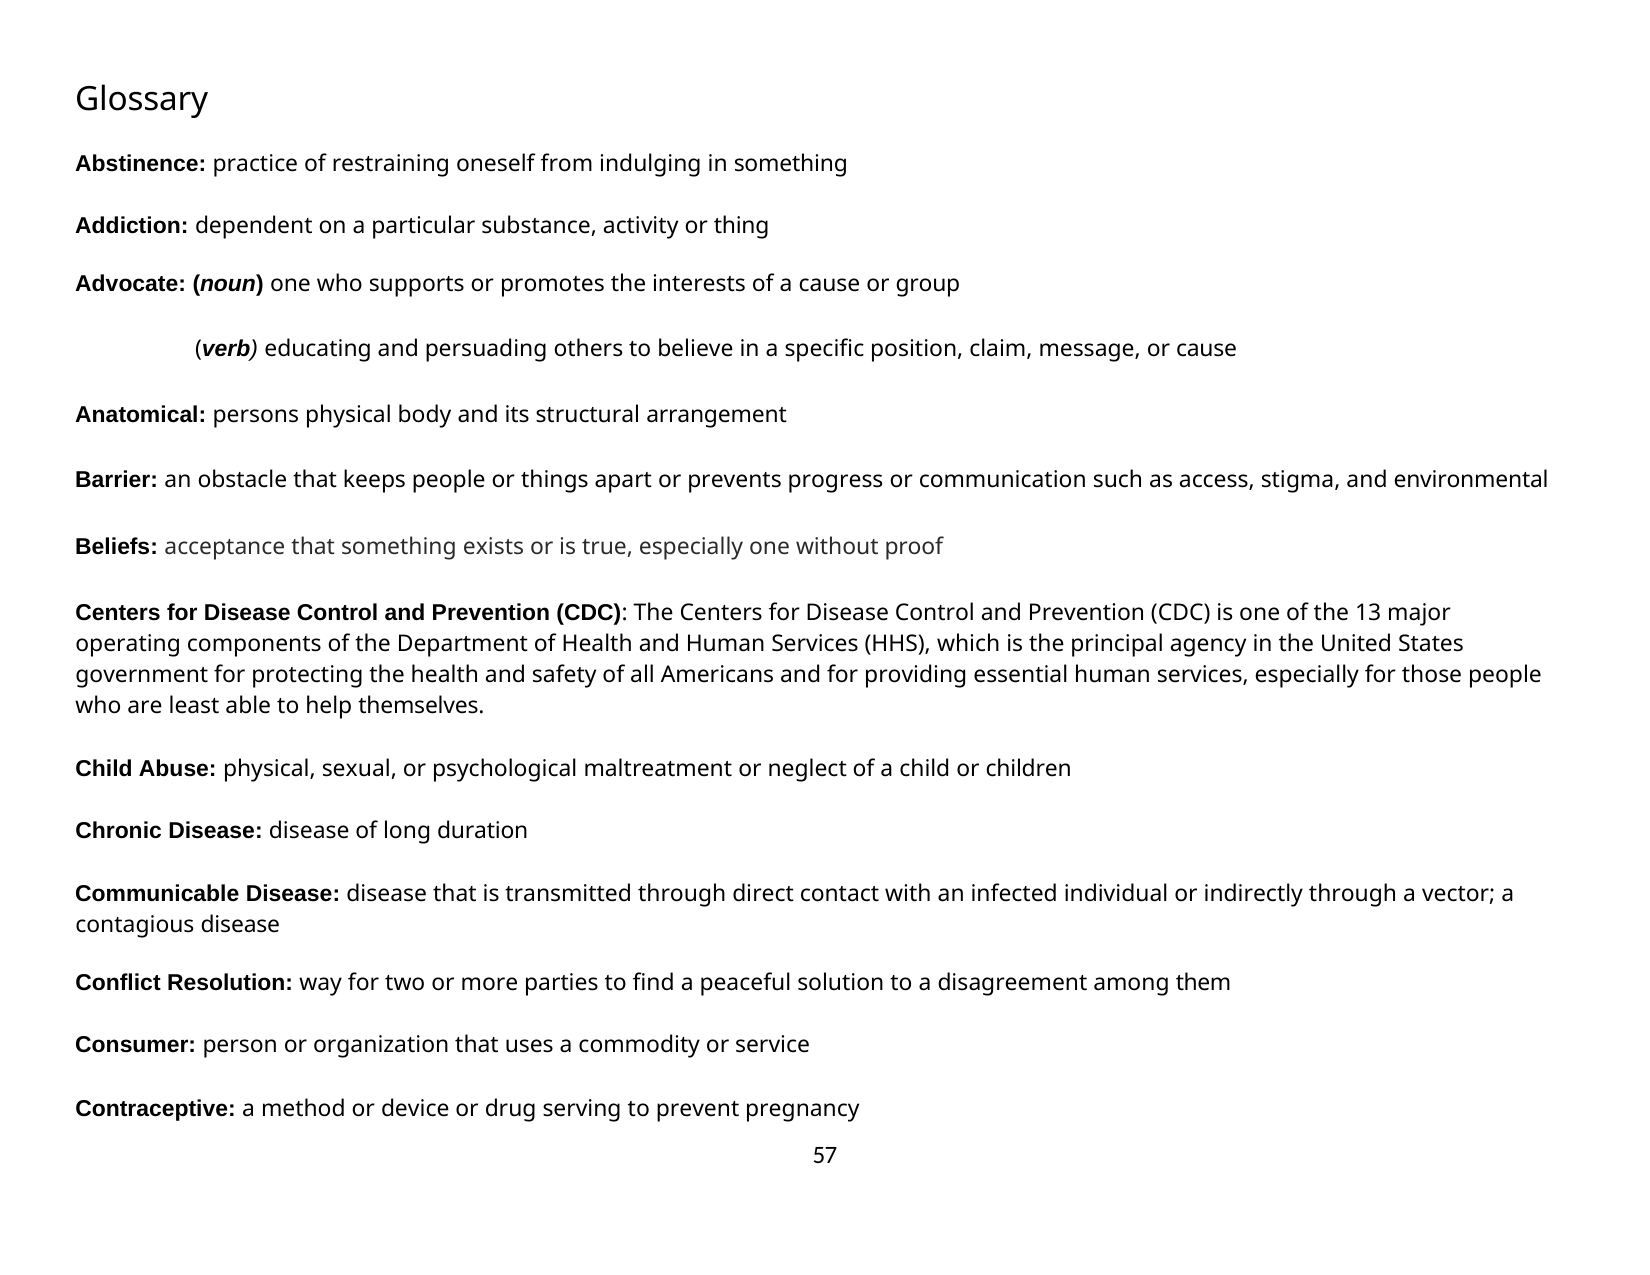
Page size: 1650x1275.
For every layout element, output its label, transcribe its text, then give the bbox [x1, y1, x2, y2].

text Chronic Disease: disease of long duration [75, 814, 1612, 845]
text Advocate: (noun) one who supports or promotes the interests of a cause or group [75, 267, 1612, 298]
text Barrier: an obstacle that keeps people or things apart or prevents progress or communication such as access, stigma, and environmental [75, 463, 1612, 494]
text Centers for Disease Control and Prevention (CDC): The Centers for Disease Control and Prevention (CDC) is one of the 13 major operating components of the Department of Health and Human Services (HHS), which is the principal agency in the United States government for protecting the health and safety of all Americans and for providing essential human services, especially for those people who are least able to help themselves. [75, 595, 1562, 720]
text Abstinence: practice of restraining oneself from indulging in something [75, 147, 1612, 178]
text (verb) educating and persuading others to believe in a specific position, claim, message, or cause [195, 332, 1612, 363]
text Communicable Disease: disease that is transmitted through direct contact with an infected individual or indirectly through a vector; a contagious disease [75, 877, 1612, 939]
text Child Abuse: physical, sexual, or psychological maltreatment or neglect of a child or children [75, 752, 1612, 783]
text Addiction: dependent on a particular substance, activity or thing [75, 209, 1612, 241]
subtitle Glossary [75, 75, 1612, 120]
text Conflict Resolution: way for two or more parties to find a peaceful solution to a disagreement among them [75, 966, 1612, 997]
text Anatomical: persons physical body and its structural arrangement [75, 398, 1612, 429]
text Beliefs: acceptance that something exists or is true, especially one without proof [75, 530, 1612, 561]
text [75, 1028, 899, 1123]
